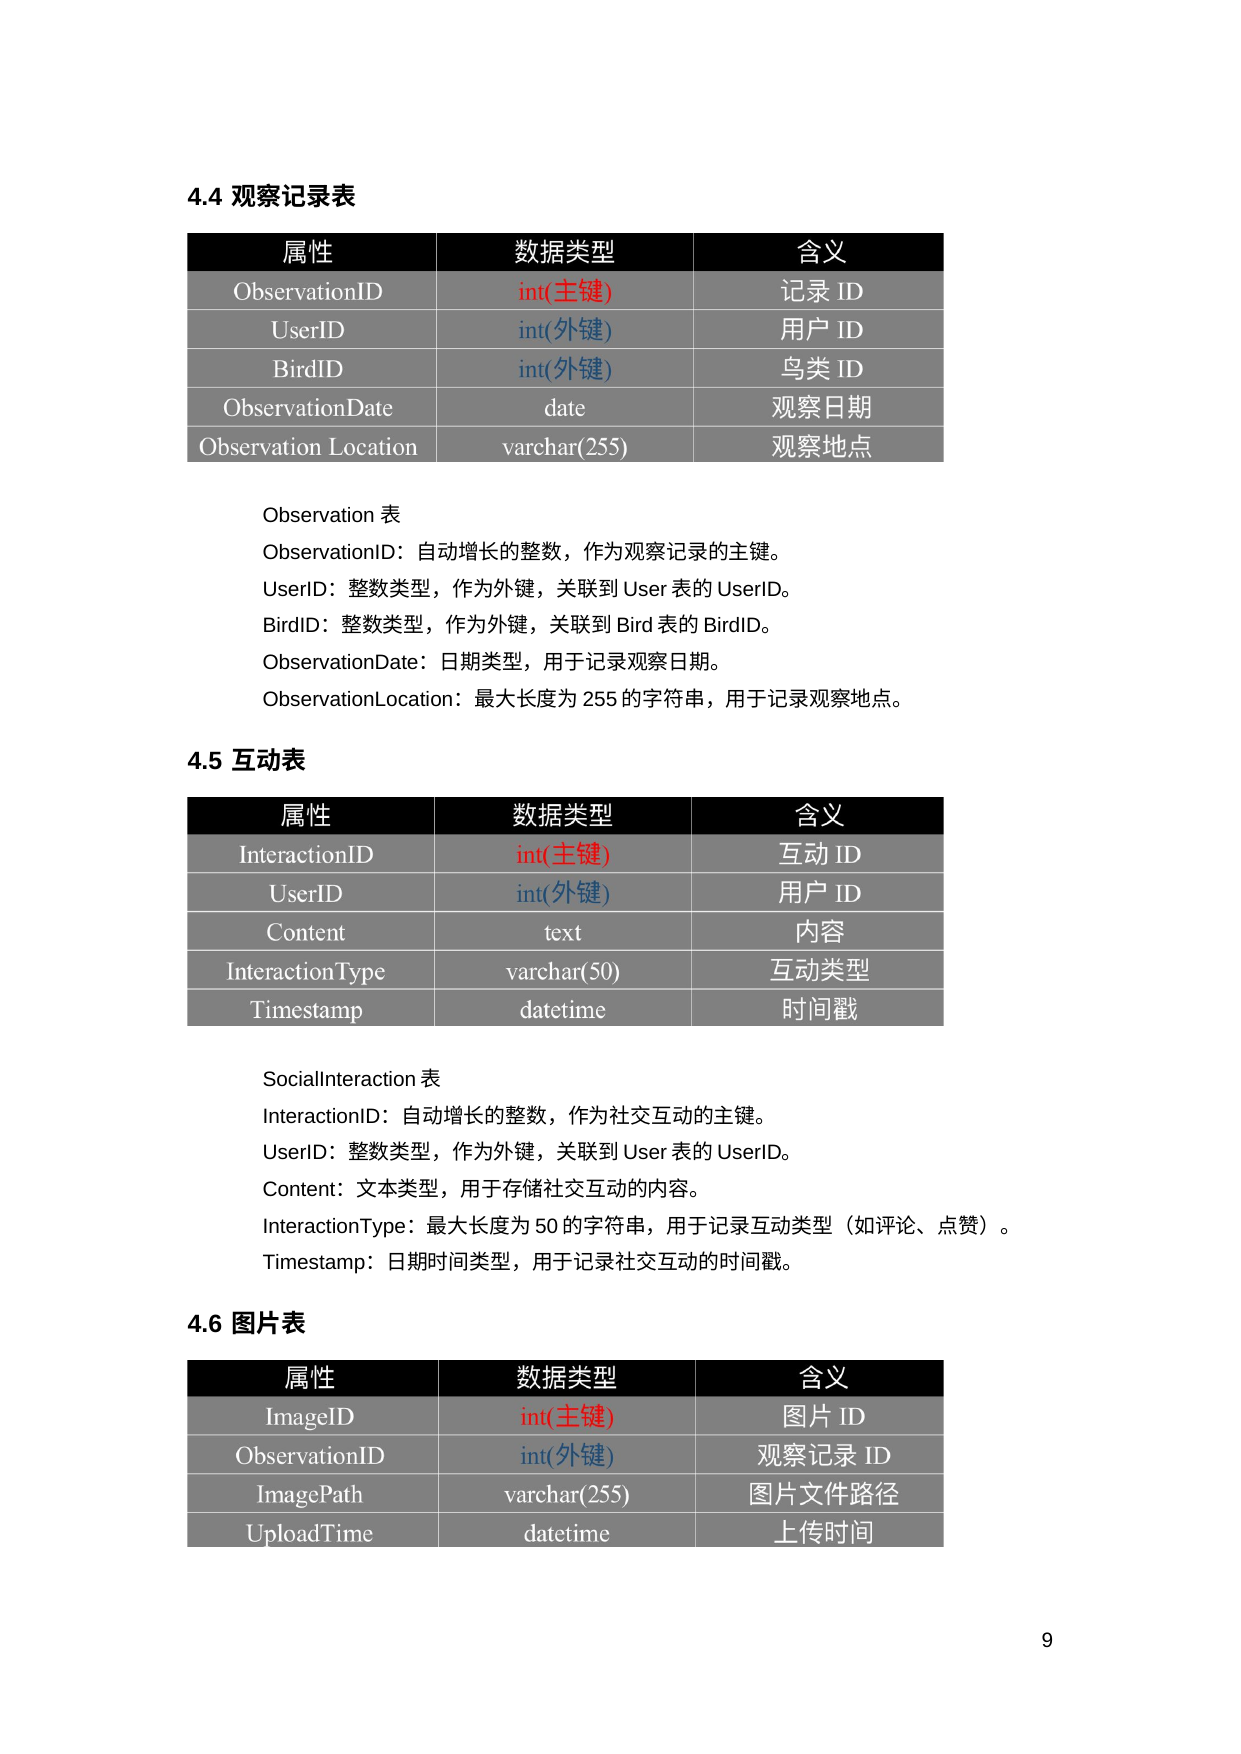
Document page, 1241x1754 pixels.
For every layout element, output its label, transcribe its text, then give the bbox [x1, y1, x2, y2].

text InteractionType：最大长度为50的字符串，用于记录互动类型（如评论、点赞）。 [262, 1208, 1053, 1240]
text ObservationDate：日期类型，用于记录观察日期。 [262, 644, 1053, 677]
text UserID：整数类型，作为外键，关联到User表的UserID。 [262, 571, 1053, 603]
text Observation 表 [262, 497, 1053, 530]
text Content：文本类型，用于存储社交互动的内容。 [262, 1171, 1053, 1204]
subtitle 观察记录表 [187, 162, 1053, 227]
subtitle 图片表 [187, 1289, 1053, 1354]
text ObservationLocation：最大长度为255的字符串，用于记录观察地点。 [262, 681, 1053, 713]
text Timestamp：日期时间类型，用于记录社交互动的时间戳。 [262, 1244, 1053, 1277]
picture [187, 797, 944, 1026]
text InteractionID：自动增长的整数，作为社交互动的主键。 [262, 1098, 1053, 1130]
text UserID：整数类型，作为外键，关联到User表的UserID。 [262, 1134, 1053, 1167]
text SocialInteraction表 [262, 1061, 1053, 1094]
picture [187, 233, 944, 462]
picture [187, 1360, 944, 1547]
text ObservationID：自动增长的整数，作为观察记录的主键。 [262, 534, 1053, 567]
text BirdID：整数类型，作为外键，关联到Bird表的BirdID。 [262, 607, 1053, 640]
subtitle 互动表 [187, 726, 1053, 791]
